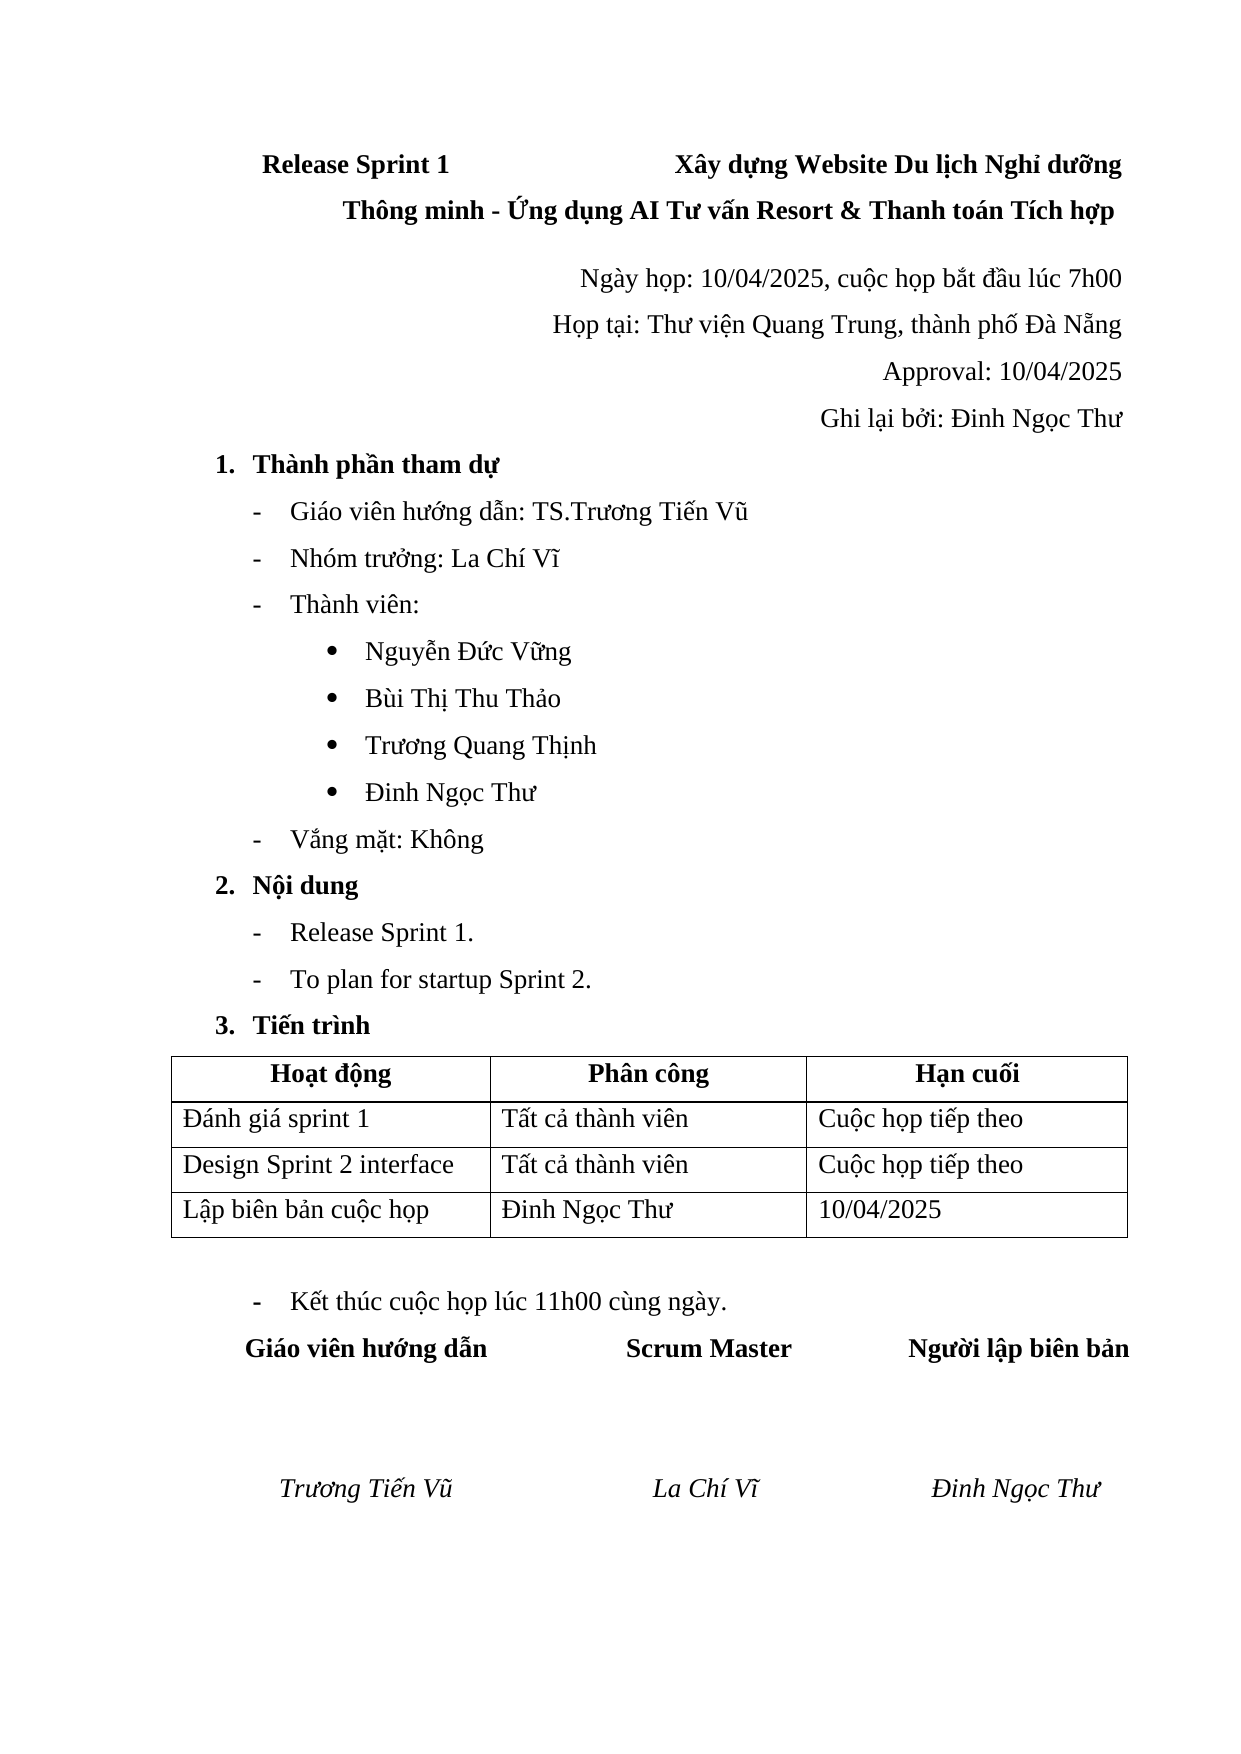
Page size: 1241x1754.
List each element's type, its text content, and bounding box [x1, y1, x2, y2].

table_cell Tất cả thành viên [491, 1103, 806, 1147]
table_header Phân công [491, 1057, 806, 1101]
list To plan for startup Sprint 2. [252, 963, 1122, 994]
table_cell Đinh Ngọc Thư [491, 1193, 806, 1237]
table_cell Tất cả thành viên [491, 1148, 806, 1192]
text Giáo viên hướng dẫn Scrum Master Người lập biên bản [177, 1332, 1122, 1363]
table_cell Đánh giá sprint 1 [172, 1103, 490, 1147]
list Nhóm trưởng: La Chí Vĩ [252, 542, 1122, 573]
text Approval: 10/04/2025 [215, 355, 1122, 386]
list Bùi Thị Thu Thảo [327, 682, 1122, 713]
text Họp tại: Thư viện Quang Trung, thành phố Đà Nẵng [215, 308, 1122, 340]
table_header Hạn cuối [807, 1057, 1127, 1101]
text Release Sprint 1 Xây dựng Website Du lịch Nghỉ dưỡng Thông minh - Ứng dụng AI Tư vấn Resort & Thanh toán Tích hợp [215, 148, 1122, 226]
text Ghi lại bởi: Đinh Ngọc Thư [177, 402, 1122, 433]
table_header Hoạt động [172, 1057, 490, 1101]
list Nội dung [215, 869, 1122, 901]
list Trương Quang Thịnh [327, 729, 1122, 760]
table_cell Cuộc họp tiếp theo [807, 1148, 1127, 1192]
text Ngày họp: 10/04/2025, cuộc họp bắt đầu lúc 7h00 [215, 262, 1122, 293]
list Đinh Ngọc Thư [327, 776, 1122, 807]
list Release Sprint 1. [252, 916, 1122, 947]
list Thành viên: [252, 588, 1122, 620]
table_cell Cuộc họp tiếp theo [807, 1103, 1127, 1147]
table_cell Lập biên bản cuộc họp [172, 1193, 490, 1237]
list Nguyễn Đức Vững [327, 635, 1122, 666]
list Giáo viên hướng dẫn: TS.Trương Tiến Vũ [252, 495, 1122, 526]
text Trương Tiến Vũ La Chí Vĩ Đinh Ngọc Thư [177, 1472, 1122, 1503]
list Tiến trình [215, 1009, 1122, 1041]
list Thành phần tham dự [215, 448, 1122, 480]
list Kết thúc cuộc họp lúc 11h00 cùng ngày. [252, 1285, 1122, 1316]
list Vắng mặt: Không [252, 823, 1122, 854]
table_cell 10/04/2025 [807, 1193, 1127, 1237]
table_cell Design Sprint 2 interface [172, 1148, 490, 1192]
